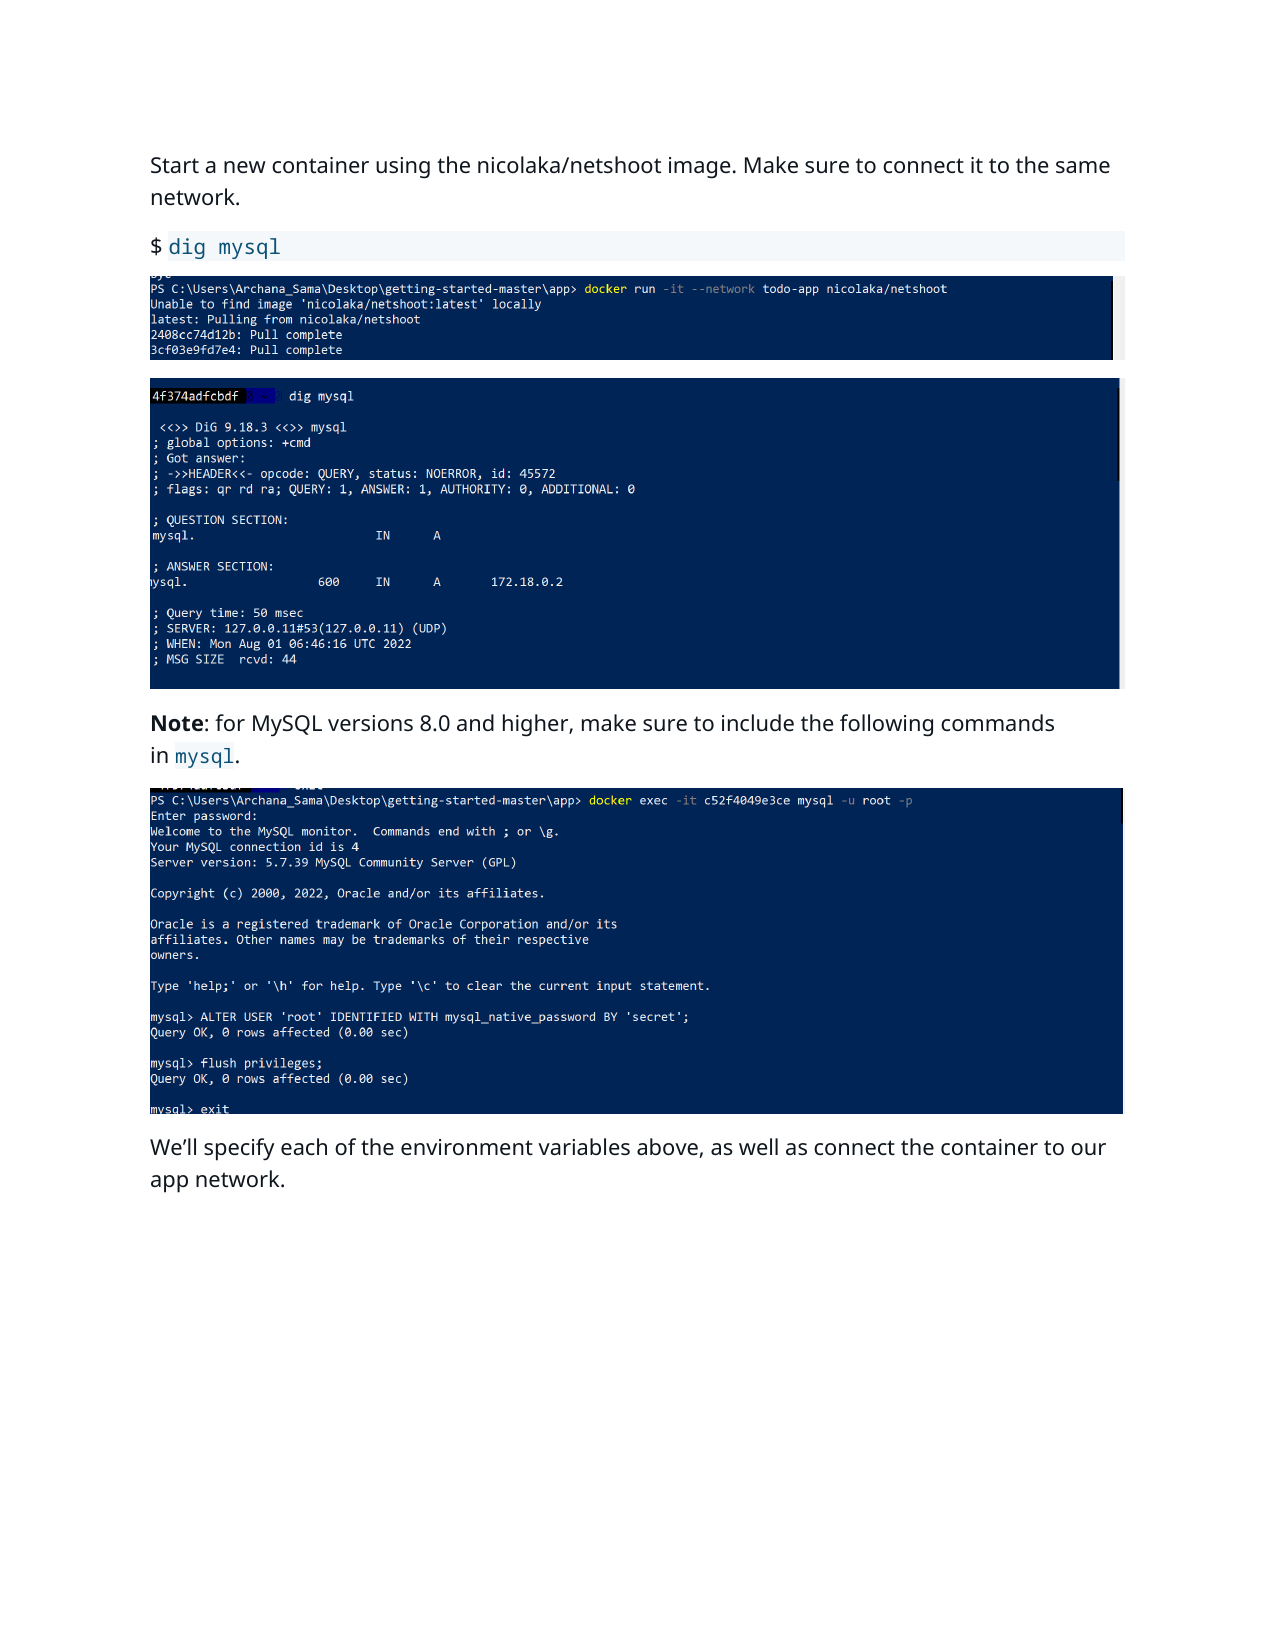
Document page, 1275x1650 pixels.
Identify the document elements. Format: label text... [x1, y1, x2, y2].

text We’ll specify each of the environment variables above, as well as connect the container to our app network. [150, 1132, 1125, 1194]
text Note: for MySQL versions 8.0 and higher, make sure to include the following commands in mysql. [150, 708, 1125, 769]
text $ dig mysql [168, 231, 1125, 261]
picture [150, 276, 1125, 360]
picture [150, 378, 1125, 689]
text Start a new container using the nicolaka/netshoot image. Make sure to connect it to the same network. [150, 150, 1125, 212]
picture [150, 788, 1125, 1114]
